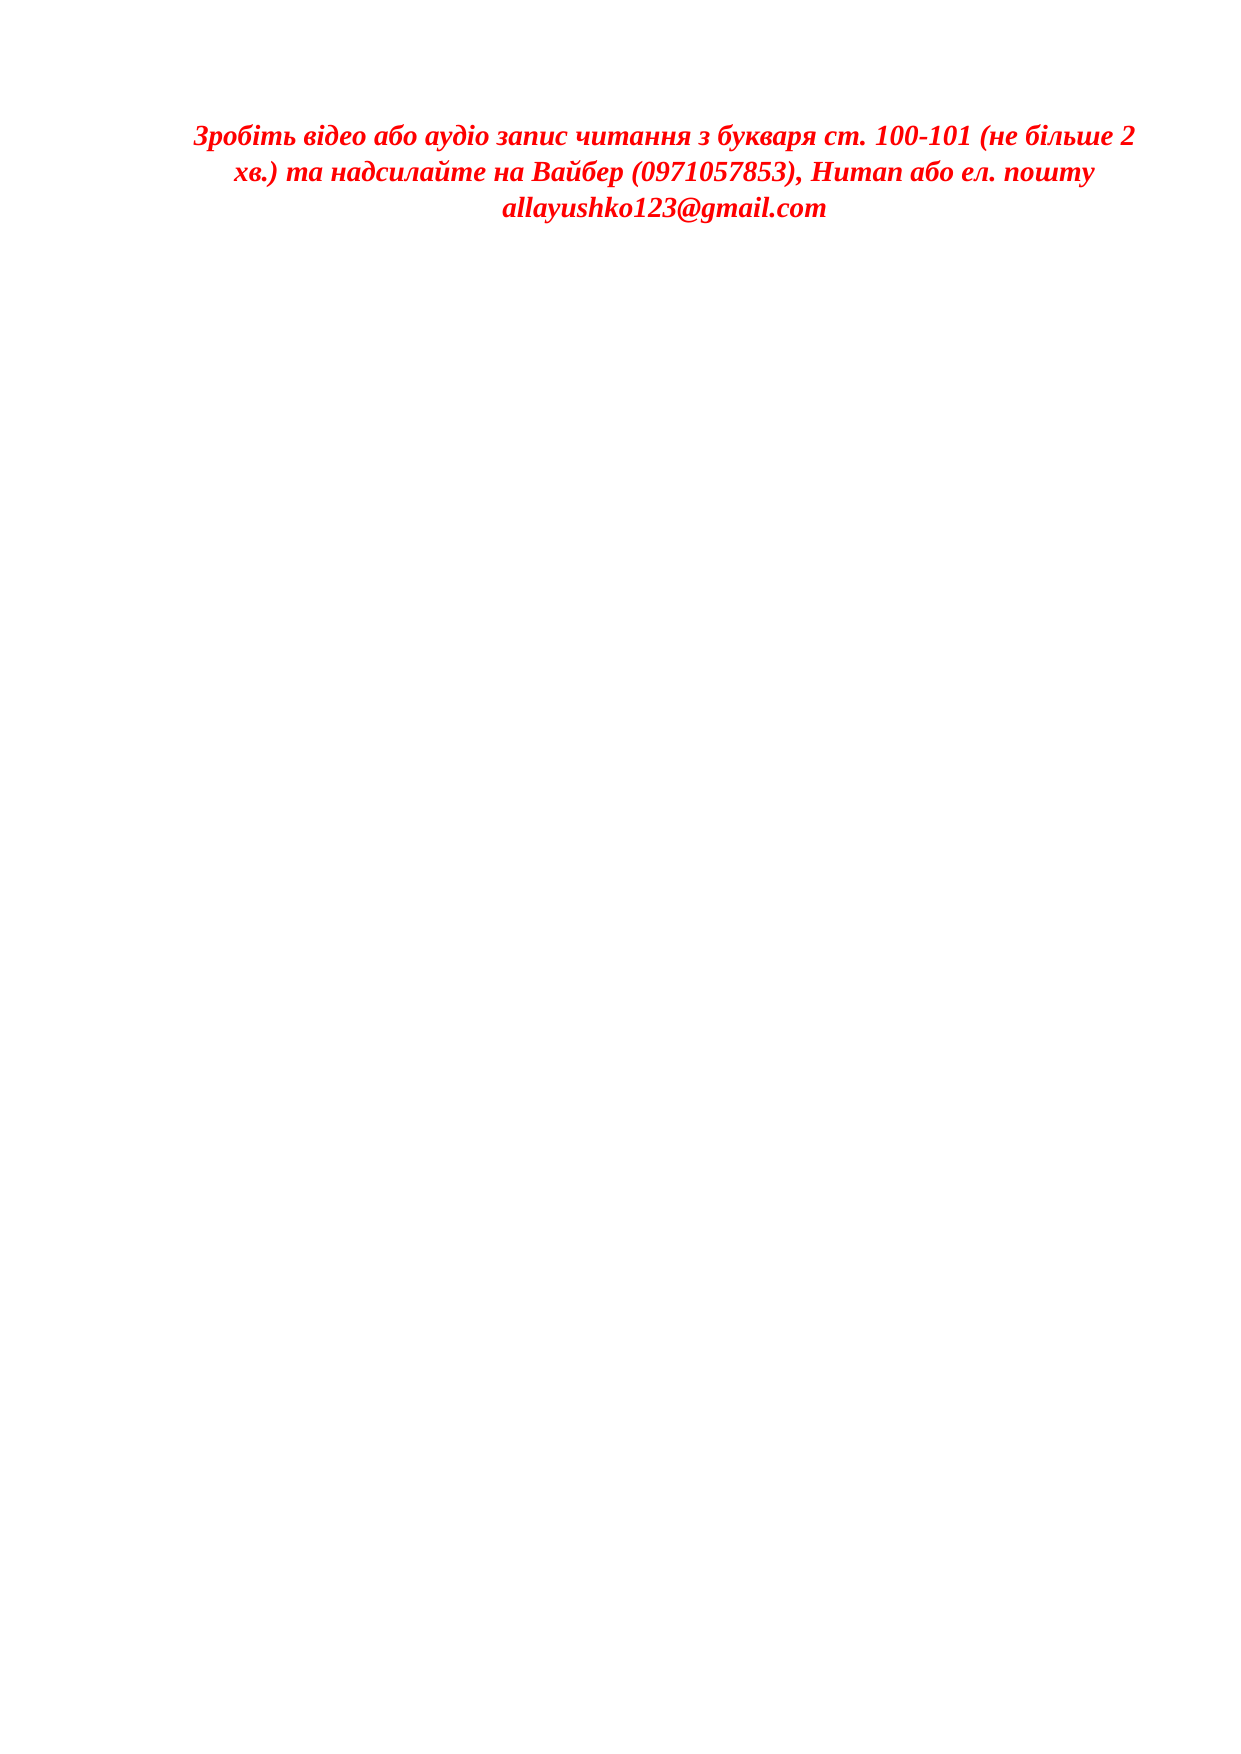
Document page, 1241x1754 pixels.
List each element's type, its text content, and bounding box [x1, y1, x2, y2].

text Зробіть відео або аудіо запис читання з букваря ст. 100-101 (не більше 2 хв.) та надсилайте на Вайбер (0971057853), Human або ел. пошту allayushko123@gmail.com [177, 118, 1152, 224]
